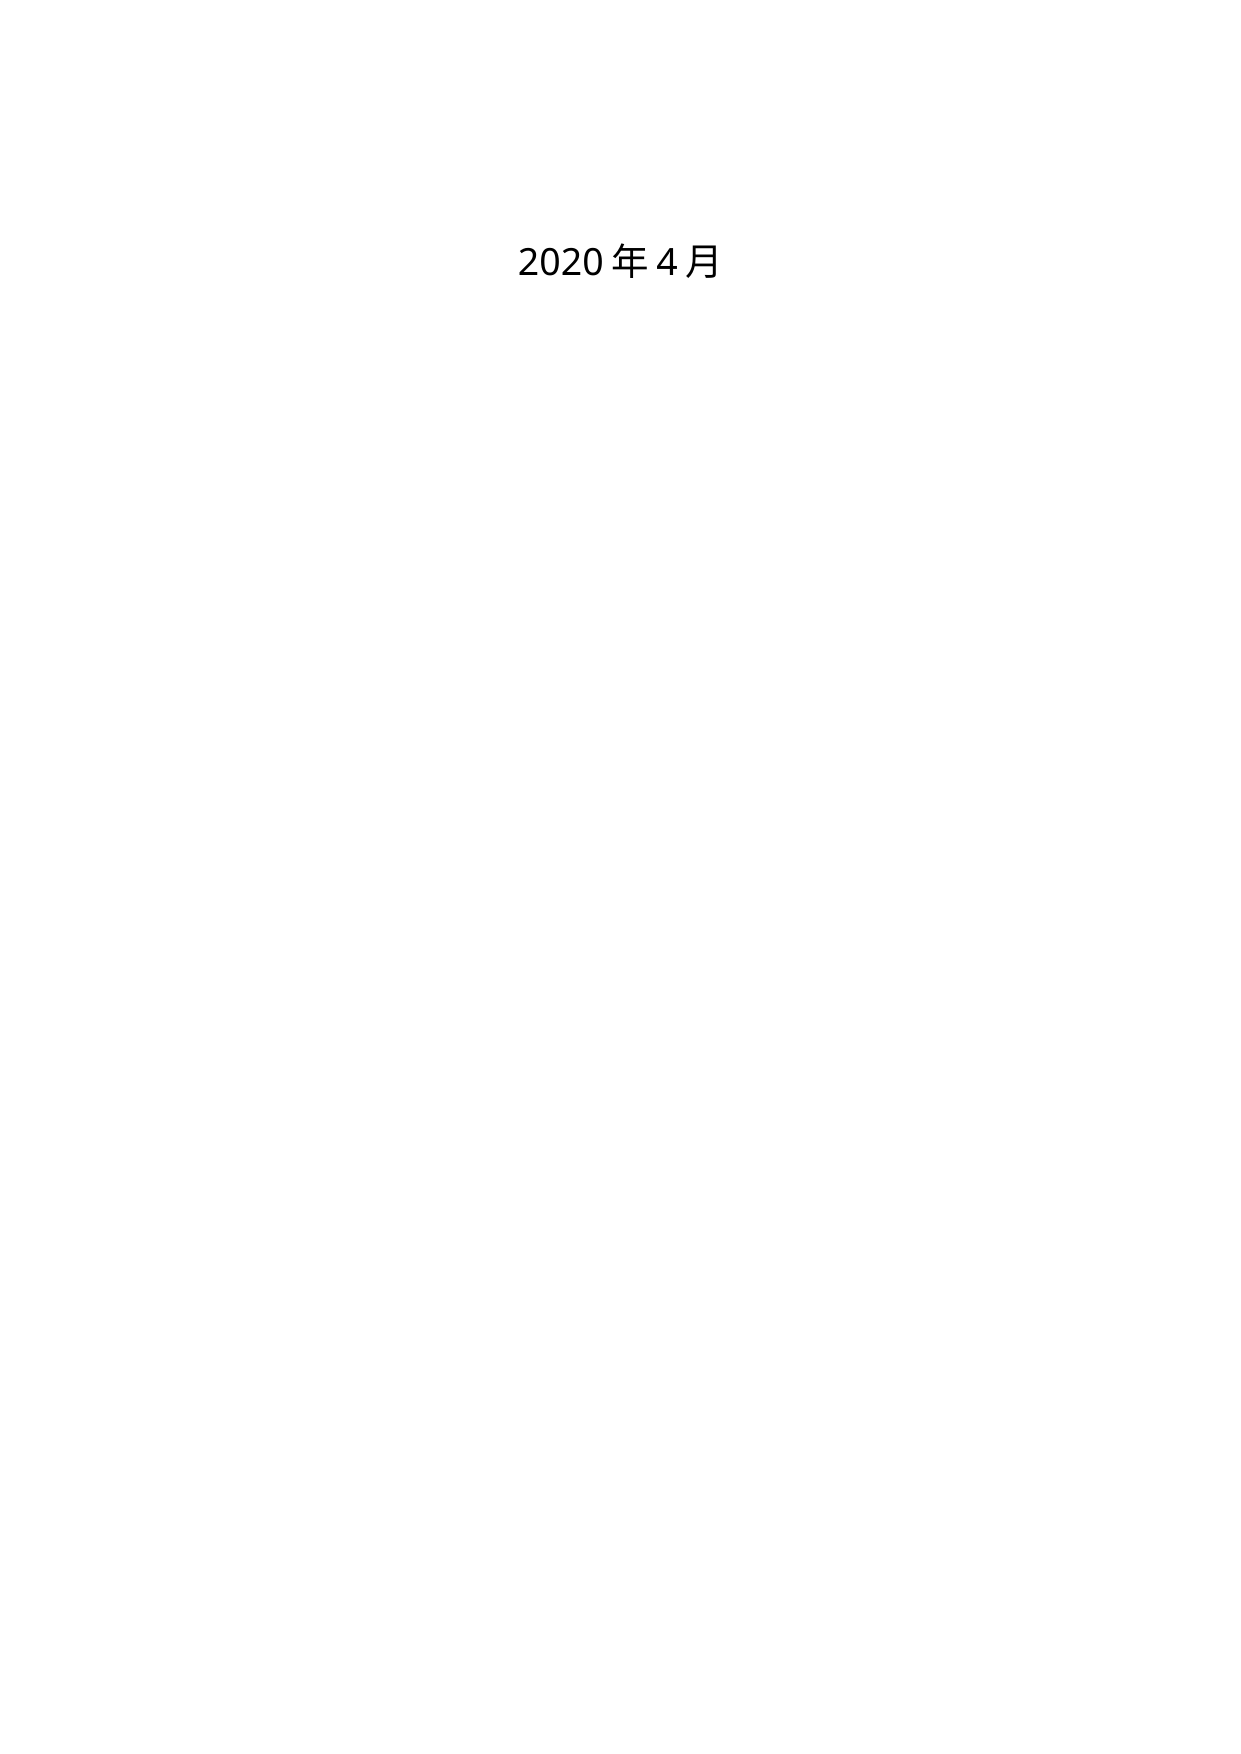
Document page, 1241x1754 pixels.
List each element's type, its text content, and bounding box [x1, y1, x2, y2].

text 2020年4月 [112, 227, 1128, 292]
